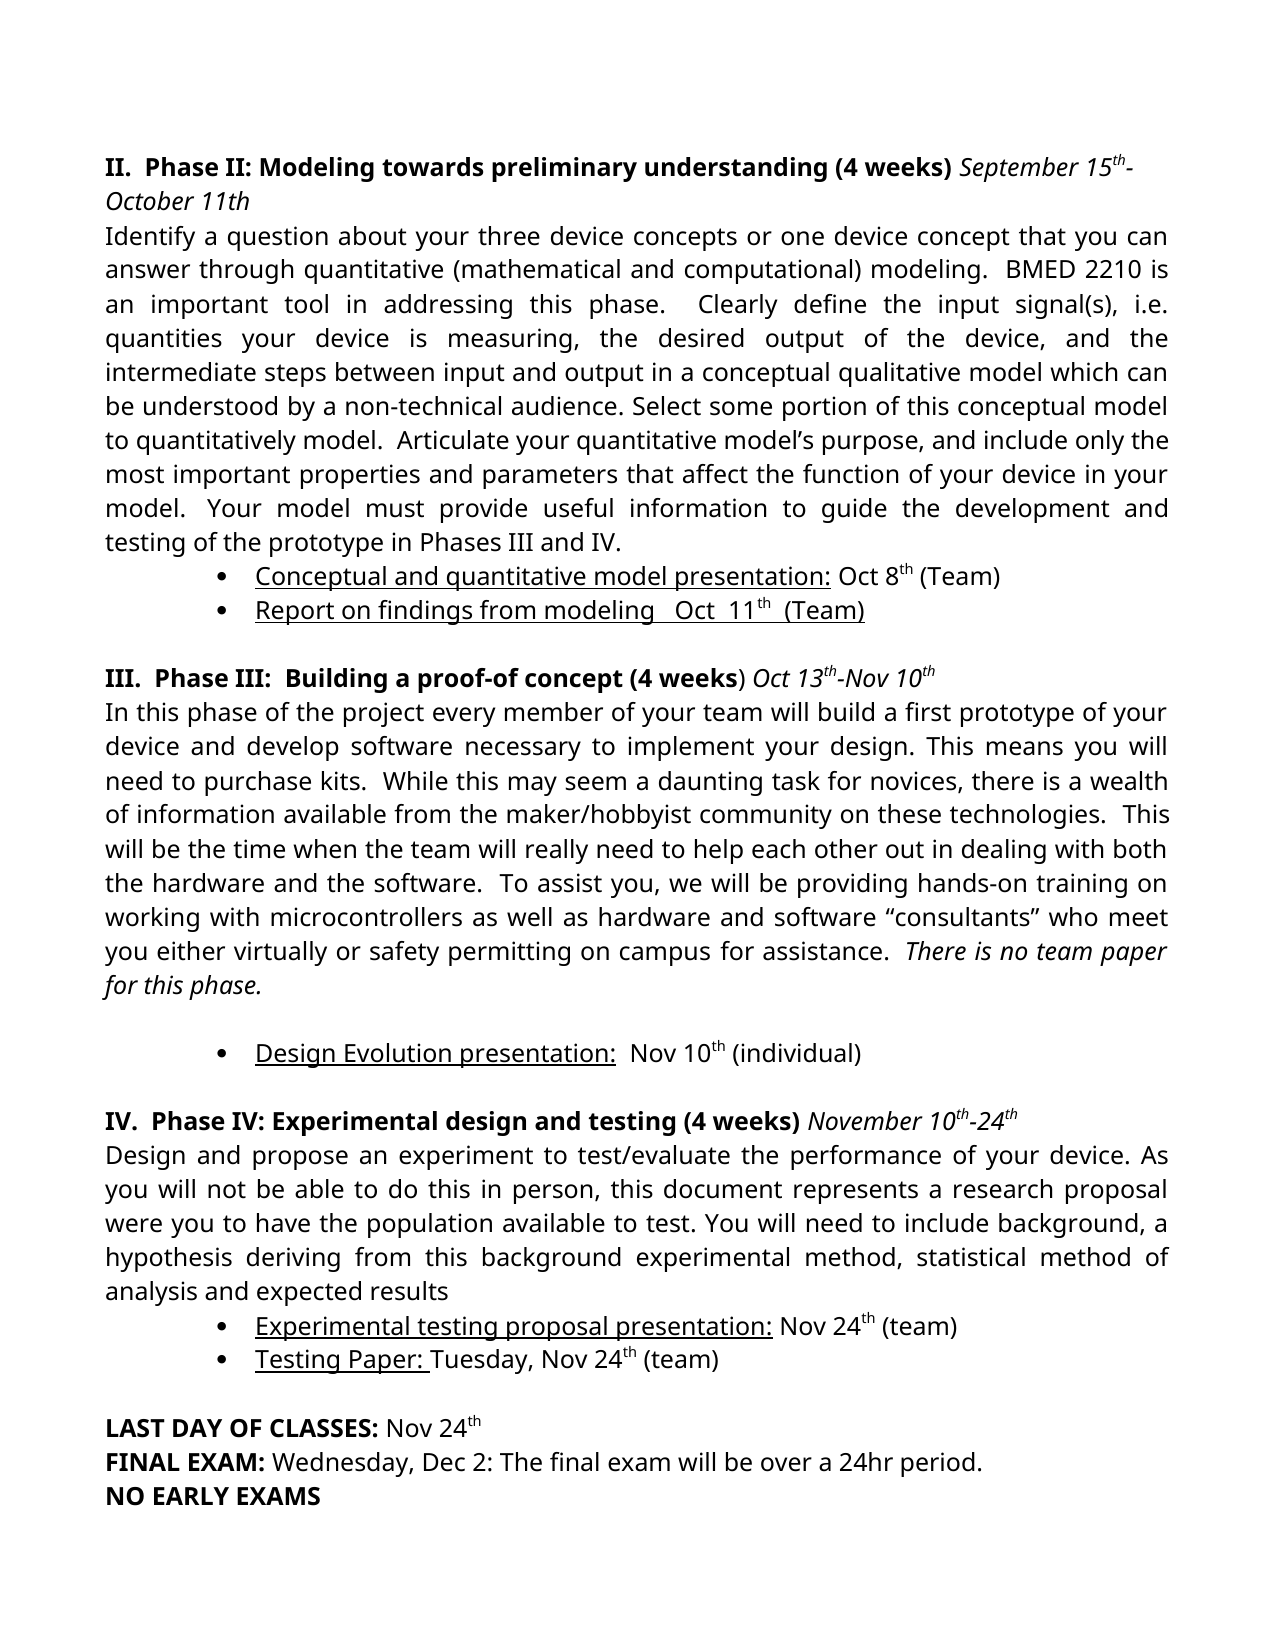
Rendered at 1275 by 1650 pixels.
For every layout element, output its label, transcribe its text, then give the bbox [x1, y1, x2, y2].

list Testing Paper: Tuesday, Nov 24th (team) [217, 1342, 1170, 1376]
text III. Phase III: Building a proof-of concept (4 weeks) Oct 13th-Nov 10th [105, 661, 1170, 695]
text NO EARLY EXAMS [105, 1478, 1170, 1512]
text IV. Phase IV: Experimental design and testing (4 weeks) November 10th-24th [105, 1104, 1170, 1138]
list Design Evolution presentation: Nov 10th (individual) [217, 1036, 1170, 1070]
text In this phase of the project every member of your team will build a first prototype of your device and develop software necessary to implement your design. This means you will need to purchase kits. While this may seem a daunting task for novices, there is a wealth of information available from the maker/hobbyist community on these technologies. This will be the time when the team will really need to help each other out in dealing with both the hardware and the software. To assist you, we will be providing hands-on training on working with microcontrollers as well as hardware and software “consultants” who meet you either virtually or safety permitting on campus for assistance. There is no team paper for this phase. [105, 695, 1170, 1002]
text Design and propose an experiment to test/evaluate the performance of your device. As you will not be able to do this in person, this document represents a research proposal were you to have the population available to test. You will need to include background, a hypothesis deriving from this background experimental method, statistical method of analysis and expected results [105, 1138, 1170, 1308]
text FINAL EXAM: Wednesday, Dec 2: The final exam will be over a 24hr period. [105, 1444, 1170, 1478]
list Report on findings from modeling Oct 11th (Team) [217, 593, 1170, 627]
text II. Phase II: Modeling towards preliminary understanding (4 weeks) September 15th-October 11th [105, 150, 1170, 218]
text Identify a question about your three device concepts or one device concept that you can answer through quantitative (mathematical and computational) modeling. BMED 2210 is an important tool in addressing this phase. Clearly define the input signal(s), i.e. quantities your device is measuring, the desired output of the device, and the intermediate steps between input and output in a conceptual qualitative model which can be understood by a non-technical audience. Select some portion of this conceptual model to quantitatively model. Articulate your quantitative model’s purpose, and include only the most important properties and parameters that affect the function of your device in your model. Your model must provide useful information to guide the development and testing of the prototype in Phases III and IV. [105, 218, 1170, 559]
list Experimental testing proposal presentation: Nov 24th (team) [217, 1308, 1170, 1342]
text LAST DAY OF CLASSES: Nov 24th [105, 1410, 1170, 1444]
list Conceptual and quantitative model presentation: Oct 8th (Team) [217, 559, 1170, 593]
